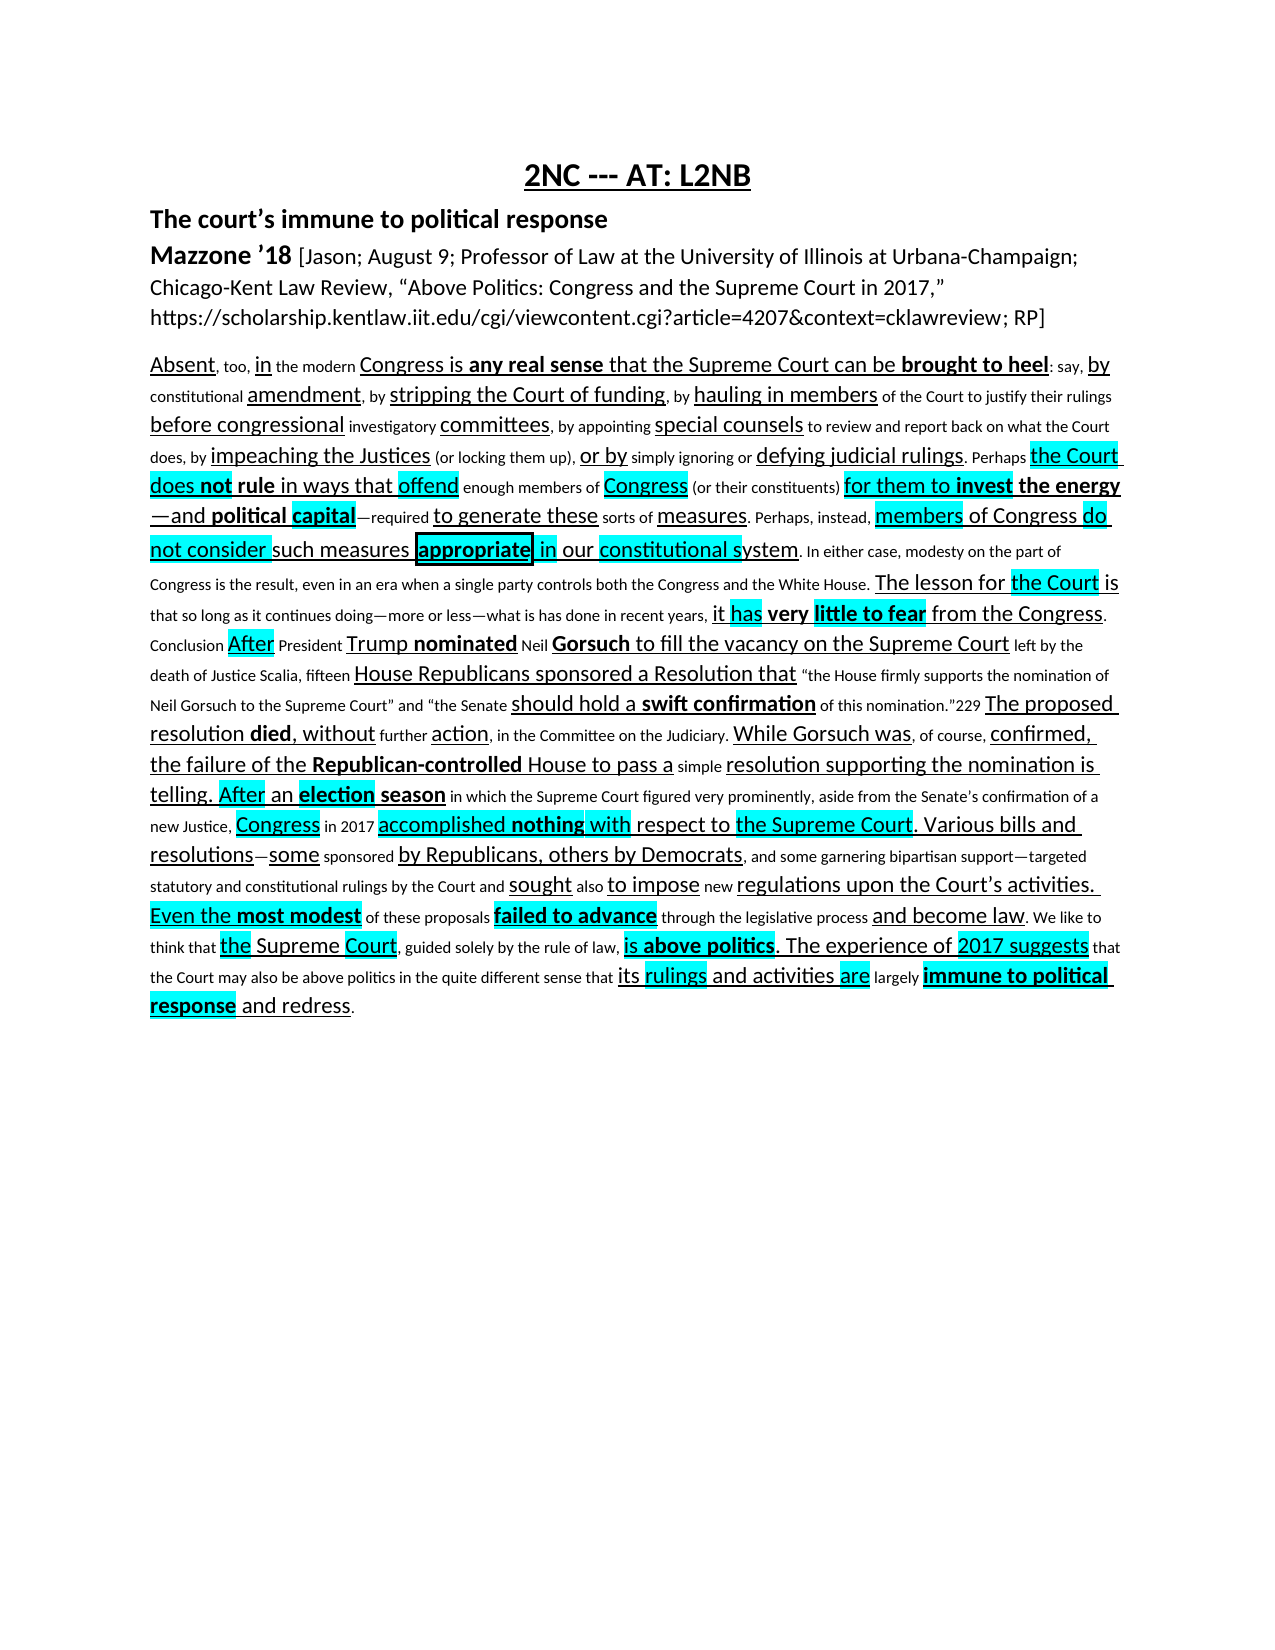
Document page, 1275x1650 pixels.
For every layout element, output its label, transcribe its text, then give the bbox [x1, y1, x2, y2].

text Mazzone ’18 [Jason; August 9; Professor of Law at the University of Illinois at Urbana-Champaign; Chicago-Kent Law Review, “Above Politics: Congress and the Supreme Court in 2017,” https://scholarship.kentlaw.iit.edu/cgi/viewcontent.cgi?article=4207&context=cklawreview; RP] [150, 238, 1125, 331]
text Absent, too, in the modern Congress is any real sense that the Supreme Court can be brought to heel: say, by constitutional amendment, by stripping the Court of funding, by hauling in members of the Court to justify their rulings before congressional investigatory committees, by appointing special counsels to review and report back on what the Court does, by impeaching the Justices (or locking them up), or by simply ignoring or defying judicial rulings. Perhaps the Court does not rule in ways that offend enough members of Congress (or their constituents) for them to invest the energy—and political capital—required to generate these sorts of measures. Perhaps, instead, members of Congress do not consider such measures appropriate in our constitutional system. In either case, modesty on the part of Congress is the result, even in an era when a single party controls both the Congress and the White House. The lesson for the Court is that so long as it continues doing—more or less—what is has done in recent years, it has very little to fear from the Congress. Conclusion After President Trump nominated Neil Gorsuch to fill the vacancy on the Supreme Court left by the death of Justice Scalia, fifteen House Republicans sponsored a Resolution that “the House firmly supports the nomination of Neil Gorsuch to the Supreme Court” and “the Senate should hold a swift confirmation of this nomination.”229 The proposed resolution died, without further action, in the Committee on the Judiciary. While Gorsuch was, of course, confirmed, the failure of the Republican-controlled House to pass a simple resolution supporting the nomination is telling. After an election season in which the Supreme Court figured very prominently, aside from the Senate’s confirmation of a new Justice, Congress in 2017 accomplished nothing with respect to the Supreme Court. Various bills and resolutions—some sponsored by Republicans, others by Democrats, and some garnering bipartisan support—targeted statutory and constitutional rulings by the Court and sought also to impose new regulations upon the Court’s activities. Even the most modest of these proposals failed to advance through the legislative process and become law. We like to think that the Supreme Court, guided solely by the rule of law, is above politics. The experience of 2017 suggests that the Court may also be above politics in the quite different sense that its rulings and activities are largely immune to political response and redress. [150, 350, 1125, 1019]
text The court’s immune to political response [150, 202, 1125, 235]
subtitle 2NC --- AT: L2NB [150, 154, 1125, 195]
